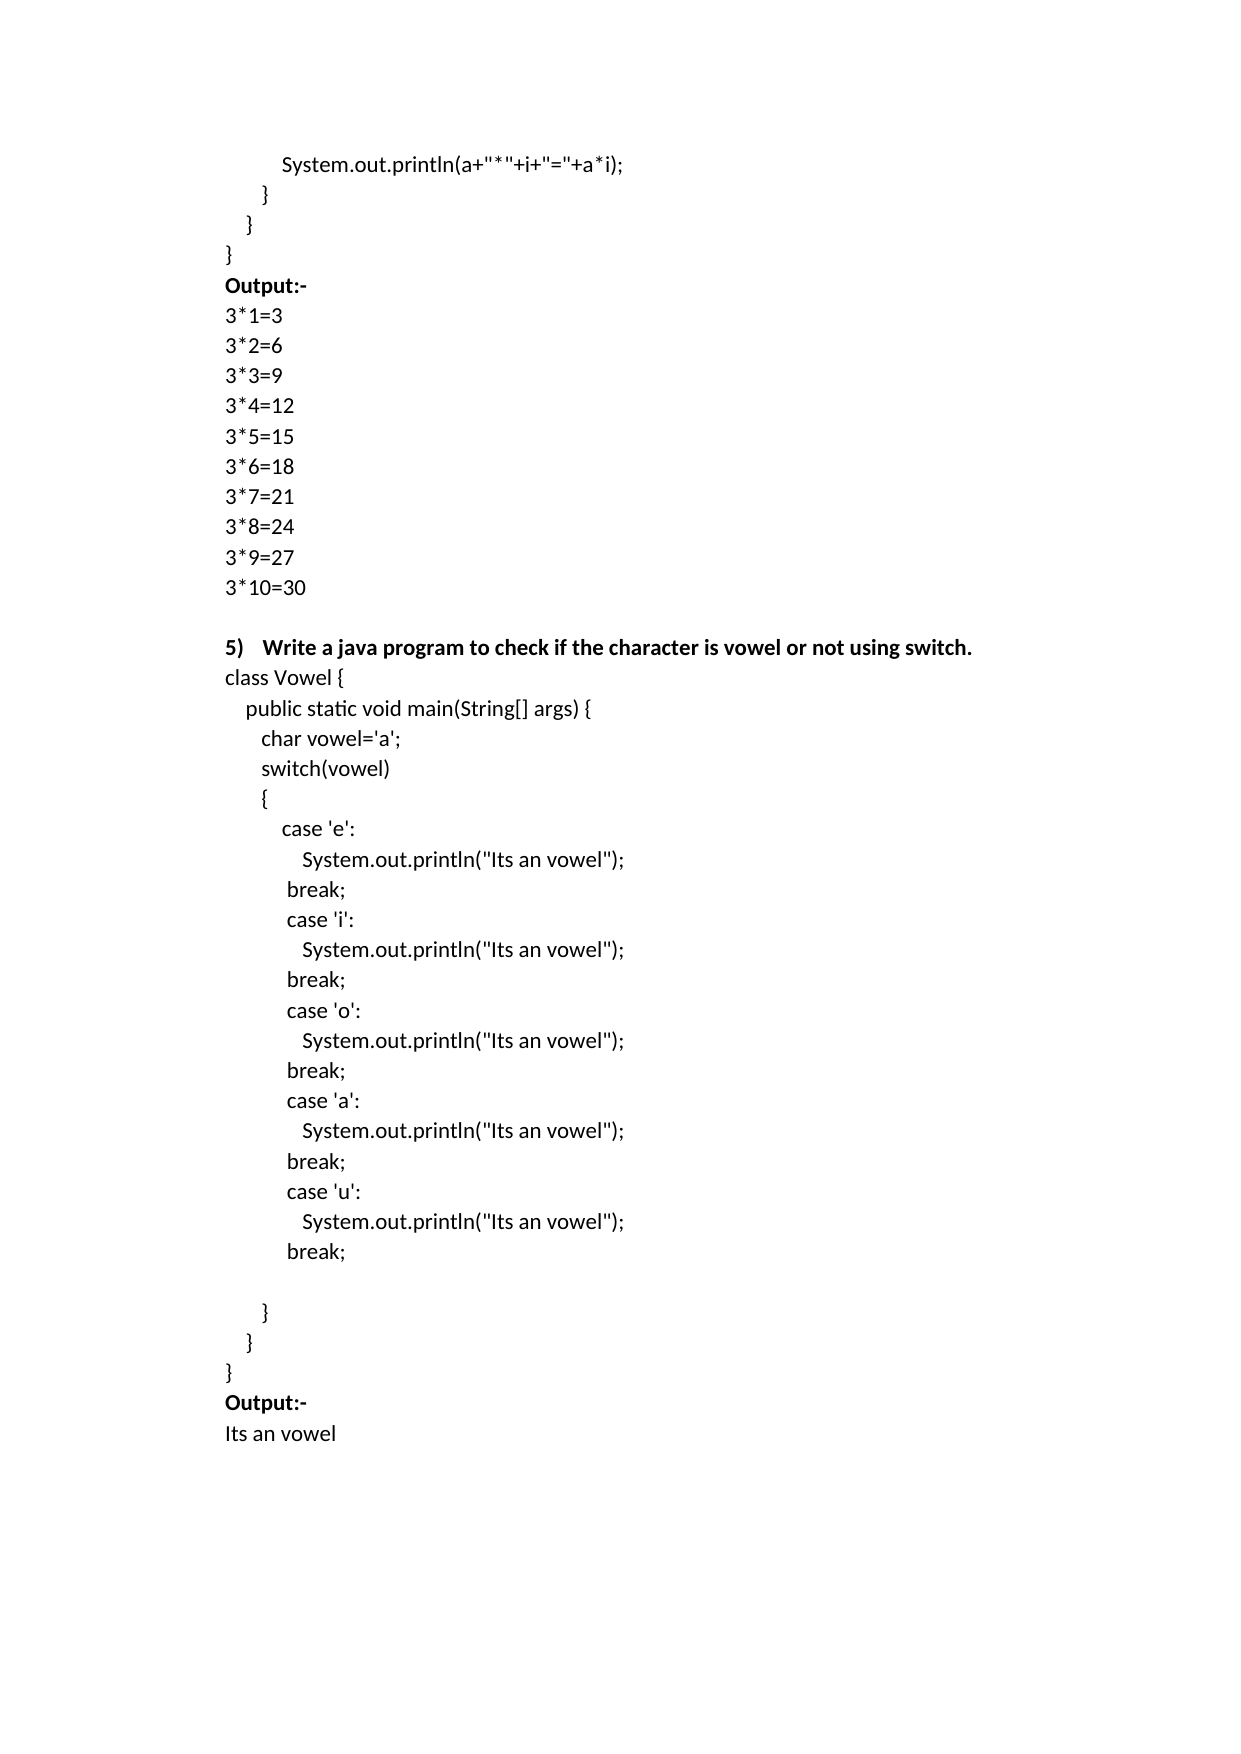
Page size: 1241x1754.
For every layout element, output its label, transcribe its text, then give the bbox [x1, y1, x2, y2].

list 3*8=24 [225, 512, 1090, 541]
list 3*1=3 [225, 301, 1090, 329]
list 3*2=6 [225, 331, 1090, 359]
list System.out.println("Its an vowel"); [225, 935, 1090, 963]
list char vowel='a'; [225, 724, 1090, 752]
list System.out.println("Its an vowel"); [225, 1026, 1090, 1054]
list break; [225, 875, 1090, 903]
list } [225, 1298, 1090, 1326]
list 3*3=9 [225, 361, 1090, 389]
list switch(vowel) [225, 754, 1090, 782]
list } [225, 180, 1090, 208]
list } [225, 210, 1090, 238]
list } [225, 241, 1090, 269]
list public static void main(String[] args) { [225, 694, 1090, 722]
list break; [225, 1056, 1090, 1084]
list Write a java program to check if the character is vowel or not using switch. [225, 633, 1090, 661]
list { [225, 784, 1090, 812]
list 3*10=30 [225, 573, 1090, 601]
list break; [225, 1237, 1090, 1266]
list Its an vowel [225, 1419, 1090, 1447]
list class Vowel { [225, 663, 1090, 692]
list System.out.println(a+"*"+i+"="+a*i); [225, 150, 1090, 178]
list } [225, 1328, 1090, 1356]
list case 'i': [225, 905, 1090, 933]
list break; [225, 1147, 1090, 1175]
list Output:- [225, 1388, 1090, 1417]
list 3*6=18 [225, 452, 1090, 480]
list break; [225, 966, 1090, 994]
list 3*7=21 [225, 482, 1090, 510]
list System.out.println("Its an vowel"); [225, 1117, 1090, 1145]
list 3*4=12 [225, 392, 1090, 420]
list case 'o': [225, 996, 1090, 1024]
list case 'a': [225, 1086, 1090, 1114]
list System.out.println("Its an vowel"); [225, 845, 1090, 873]
list 3*9=27 [225, 543, 1090, 571]
list Output:- [225, 271, 1090, 299]
list case 'e': [225, 814, 1090, 843]
list 3*5=15 [225, 422, 1090, 450]
list case 'u': [225, 1177, 1090, 1205]
list } [225, 1358, 1090, 1386]
list System.out.println("Its an vowel"); [225, 1207, 1090, 1235]
